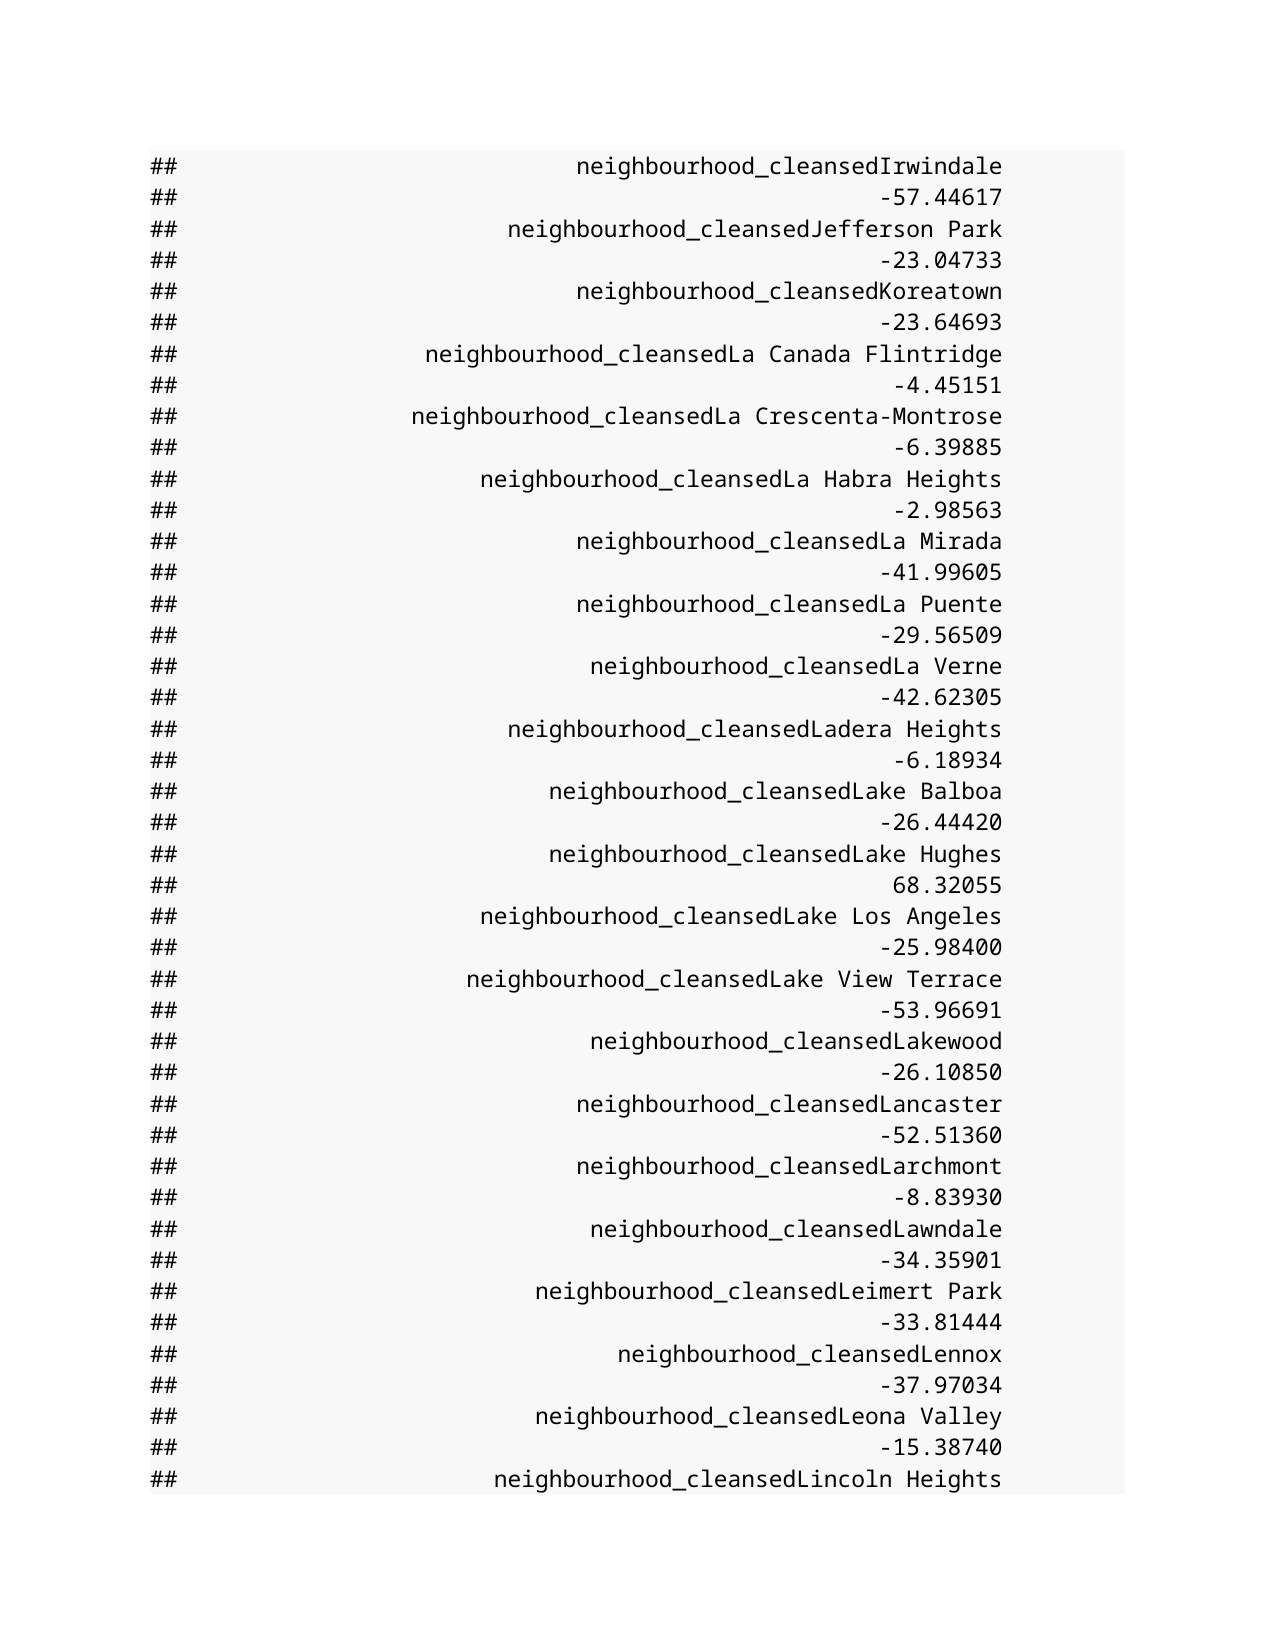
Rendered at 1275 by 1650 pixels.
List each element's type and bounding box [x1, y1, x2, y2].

text [150, 150, 1125, 1494]
